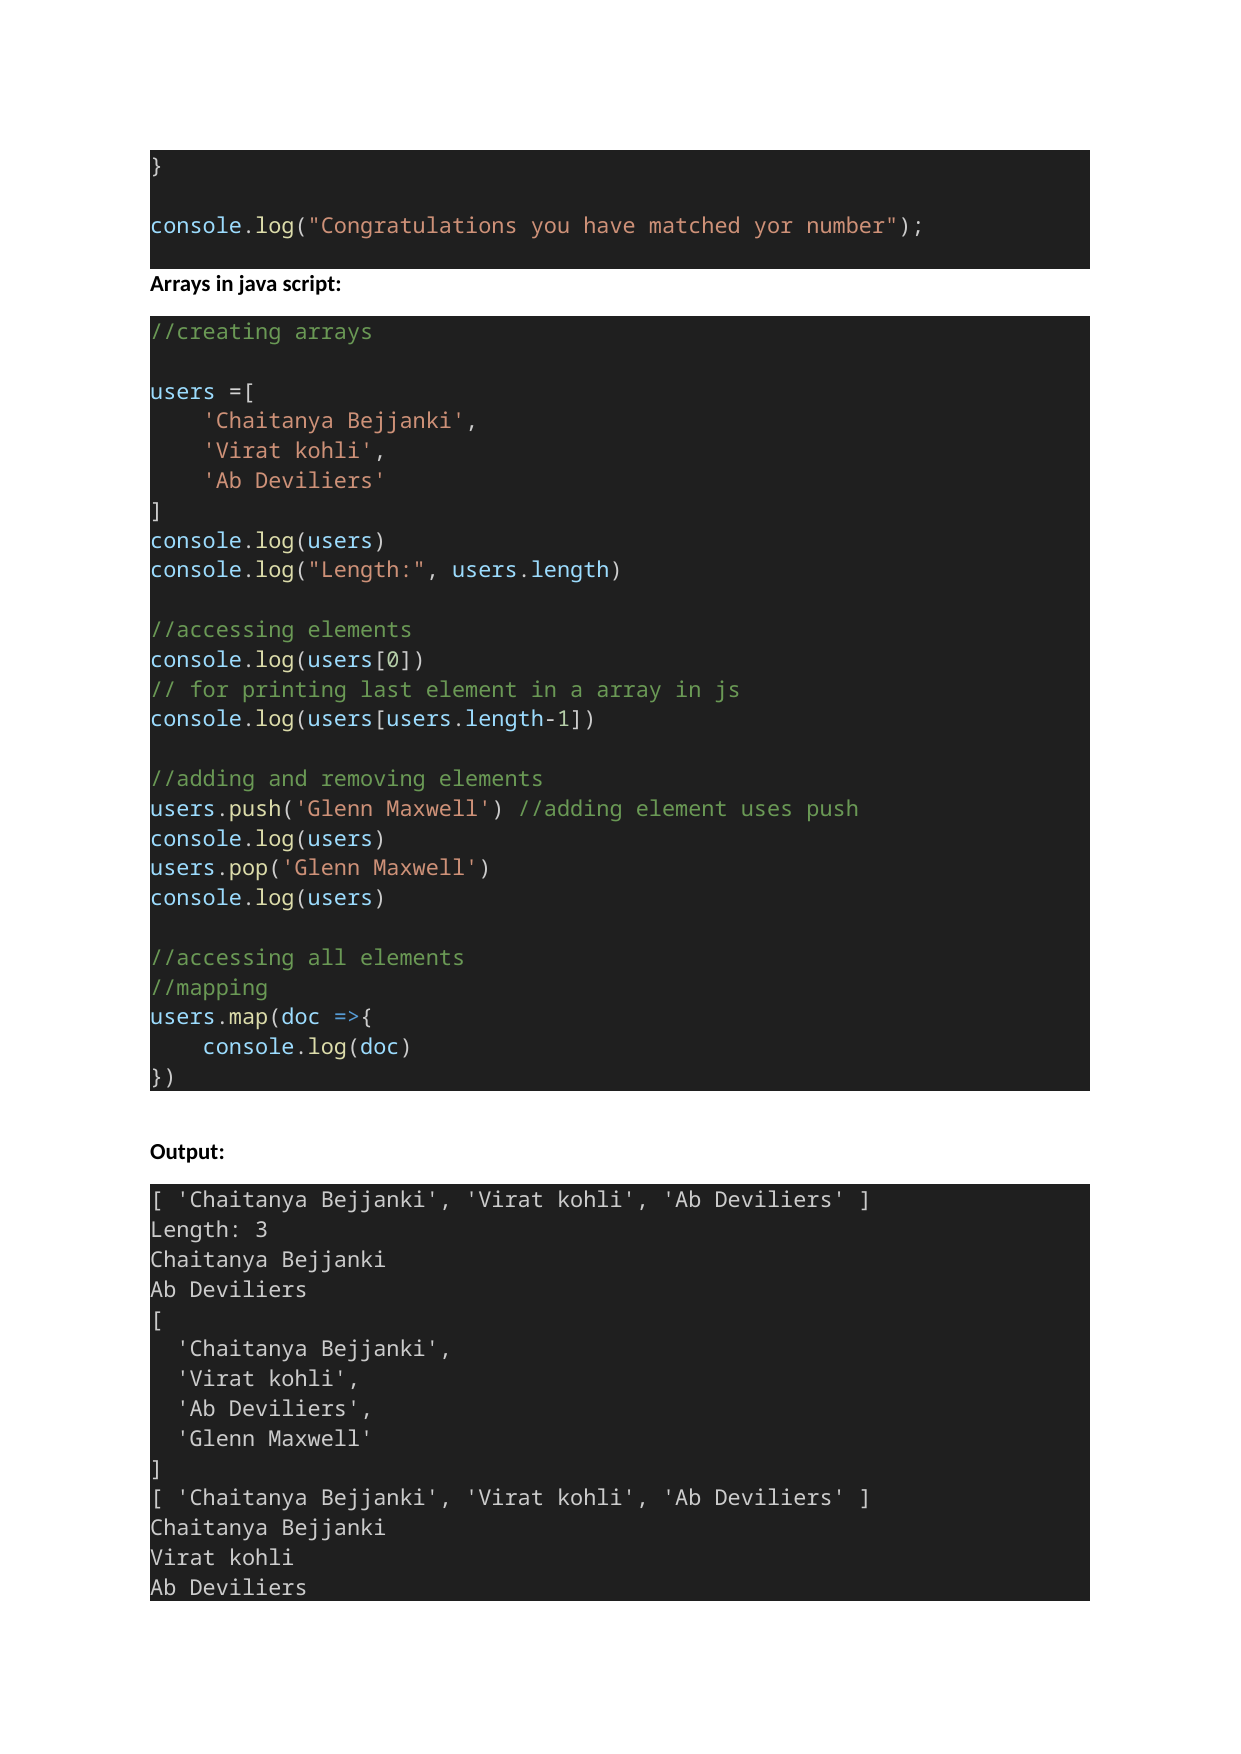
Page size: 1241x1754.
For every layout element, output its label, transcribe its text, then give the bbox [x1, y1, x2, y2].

text console.log(users) [150, 524, 1090, 554]
text console.log(users) [150, 882, 1090, 912]
text //adding and removing elements [150, 763, 1090, 793]
text console.log(users) [150, 822, 1090, 852]
text console.log("Length:", users.length) [150, 554, 1090, 584]
text ] [150, 1452, 1090, 1482]
text // for printing last element in a array in js [150, 673, 1090, 703]
text //mapping [150, 971, 1090, 1001]
text [ 'Chaitanya Bejjanki', 'Virat kohli', 'Ab Deviliers' ] [150, 1184, 1090, 1214]
text users.map(doc =>{ [150, 1001, 1090, 1031]
text } [150, 150, 1090, 180]
text Virat kohli [150, 1542, 1090, 1572]
text 'Chaitanya Bejjanki', [150, 1333, 1090, 1363]
text }) [150, 1061, 1090, 1091]
text ] [150, 495, 1090, 524]
text Ab Deviliers [150, 1274, 1090, 1303]
text console.log(users[0]) [150, 644, 1090, 673]
text users =[ [150, 376, 1090, 405]
text //accessing elements [150, 614, 1090, 644]
text console.log(doc) [150, 1031, 1090, 1061]
text [ [150, 1303, 1090, 1333]
text console.log(users[users.length-1]) [150, 703, 1090, 733]
text [ 'Chaitanya Bejjanki', 'Virat kohli', 'Ab Deviliers' ] [150, 1482, 1090, 1512]
text Length: 3 [150, 1214, 1090, 1244]
text 'Virat kohli', [150, 1363, 1090, 1393]
text 'Ab Deviliers', [150, 1393, 1090, 1423]
text users.pop('Glenn Maxwell') [150, 852, 1090, 882]
text //accessing all elements [150, 942, 1090, 971]
text 'Glenn Maxwell' [150, 1423, 1090, 1452]
text console.log("Congratulations you have matched yor number"); [150, 209, 1090, 239]
text Ab Deviliers [150, 1572, 1090, 1601]
text Chaitanya Bejjanki [150, 1512, 1090, 1542]
text //creating arrays [150, 316, 1090, 346]
text Arrays in java script: [150, 269, 1090, 297]
text 'Chaitanya Bejjanki', [150, 405, 1090, 435]
text 'Virat kohli', [150, 435, 1090, 465]
text Output: [150, 1137, 1090, 1166]
text Chaitanya Bejjanki [150, 1244, 1090, 1274]
text users.push('Glenn Maxwell') //adding element uses push [150, 793, 1090, 822]
text 'Ab Deviliers' [150, 465, 1090, 495]
